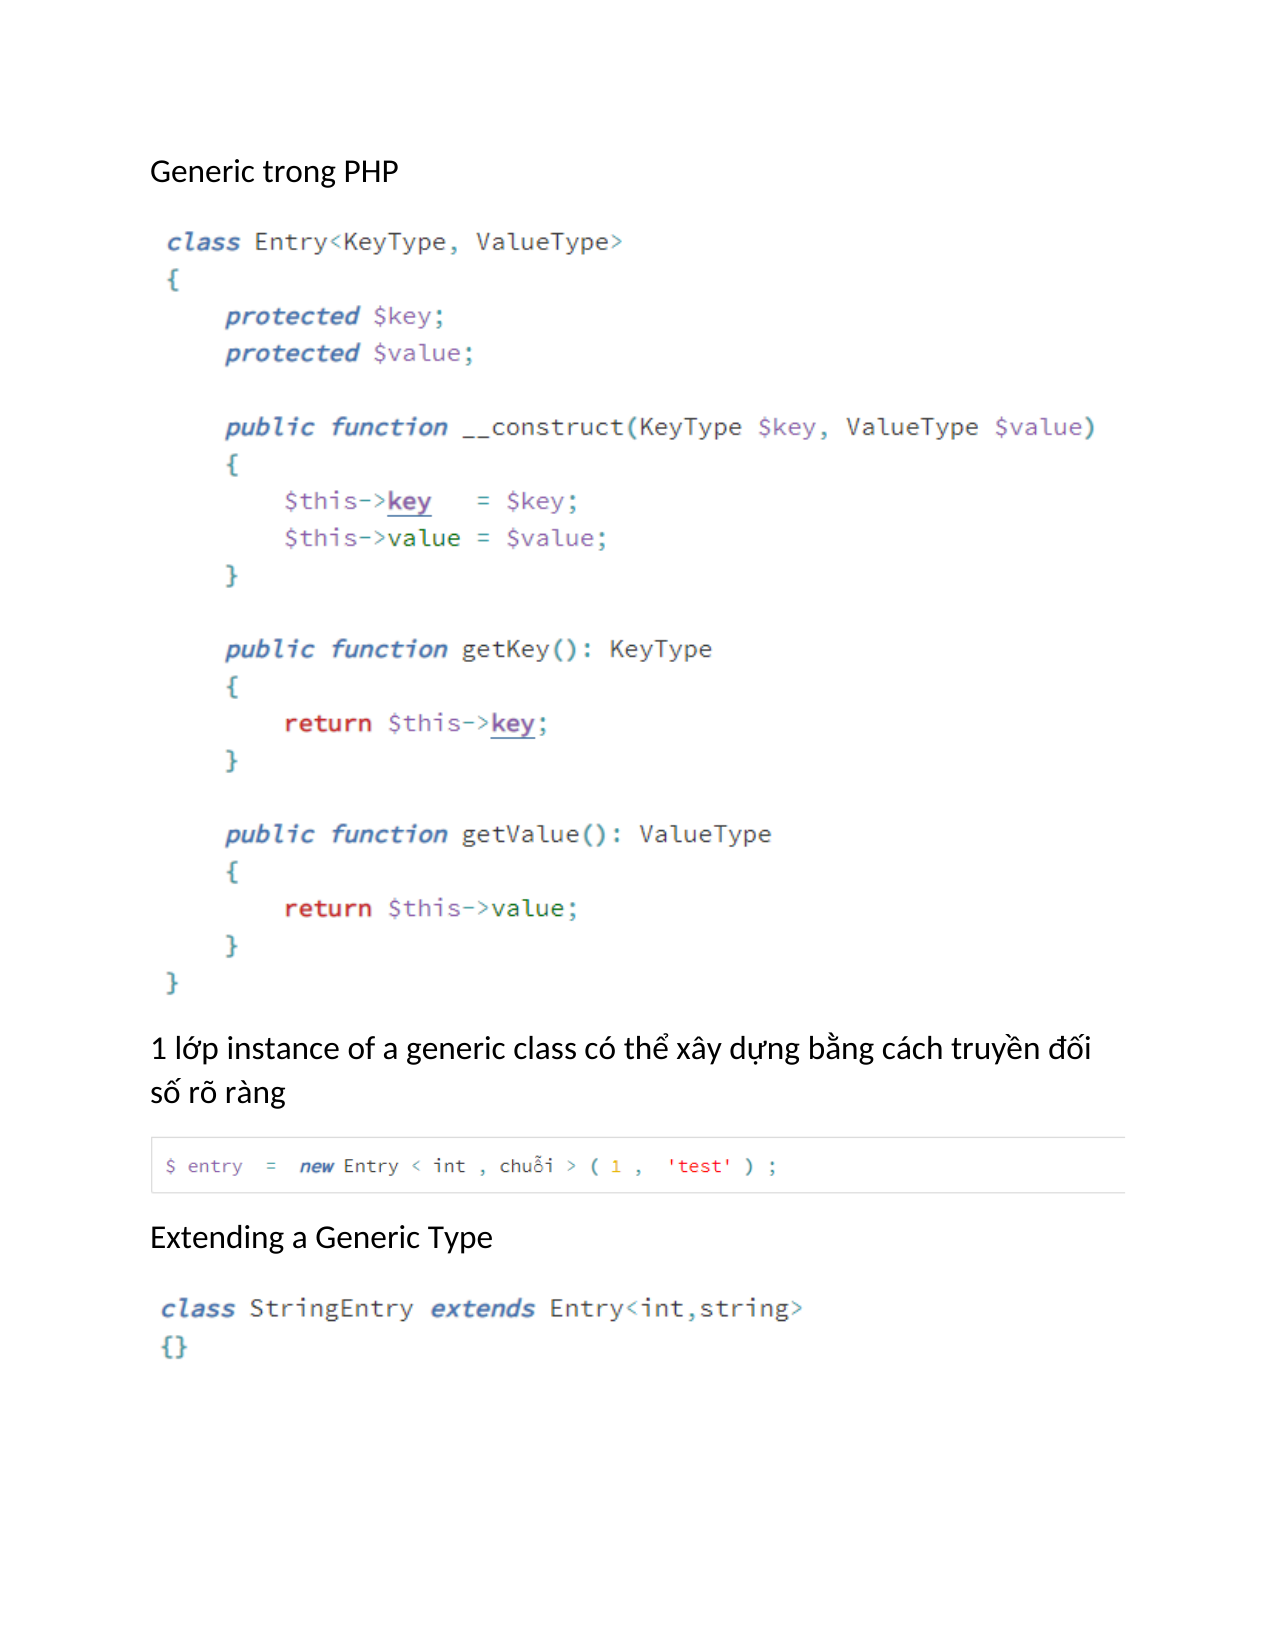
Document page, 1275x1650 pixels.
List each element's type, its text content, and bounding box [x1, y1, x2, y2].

text Extending a Generic Type [150, 1216, 1125, 1256]
picture [150, 1276, 811, 1378]
picture [150, 1132, 1125, 1197]
text 1 lớp instance of a generic class có thể xây dựng bằng cách truyền đối số rõ ràng [150, 1027, 1125, 1112]
text Generic trong PHP [150, 150, 1125, 191]
picture [150, 210, 1125, 1009]
